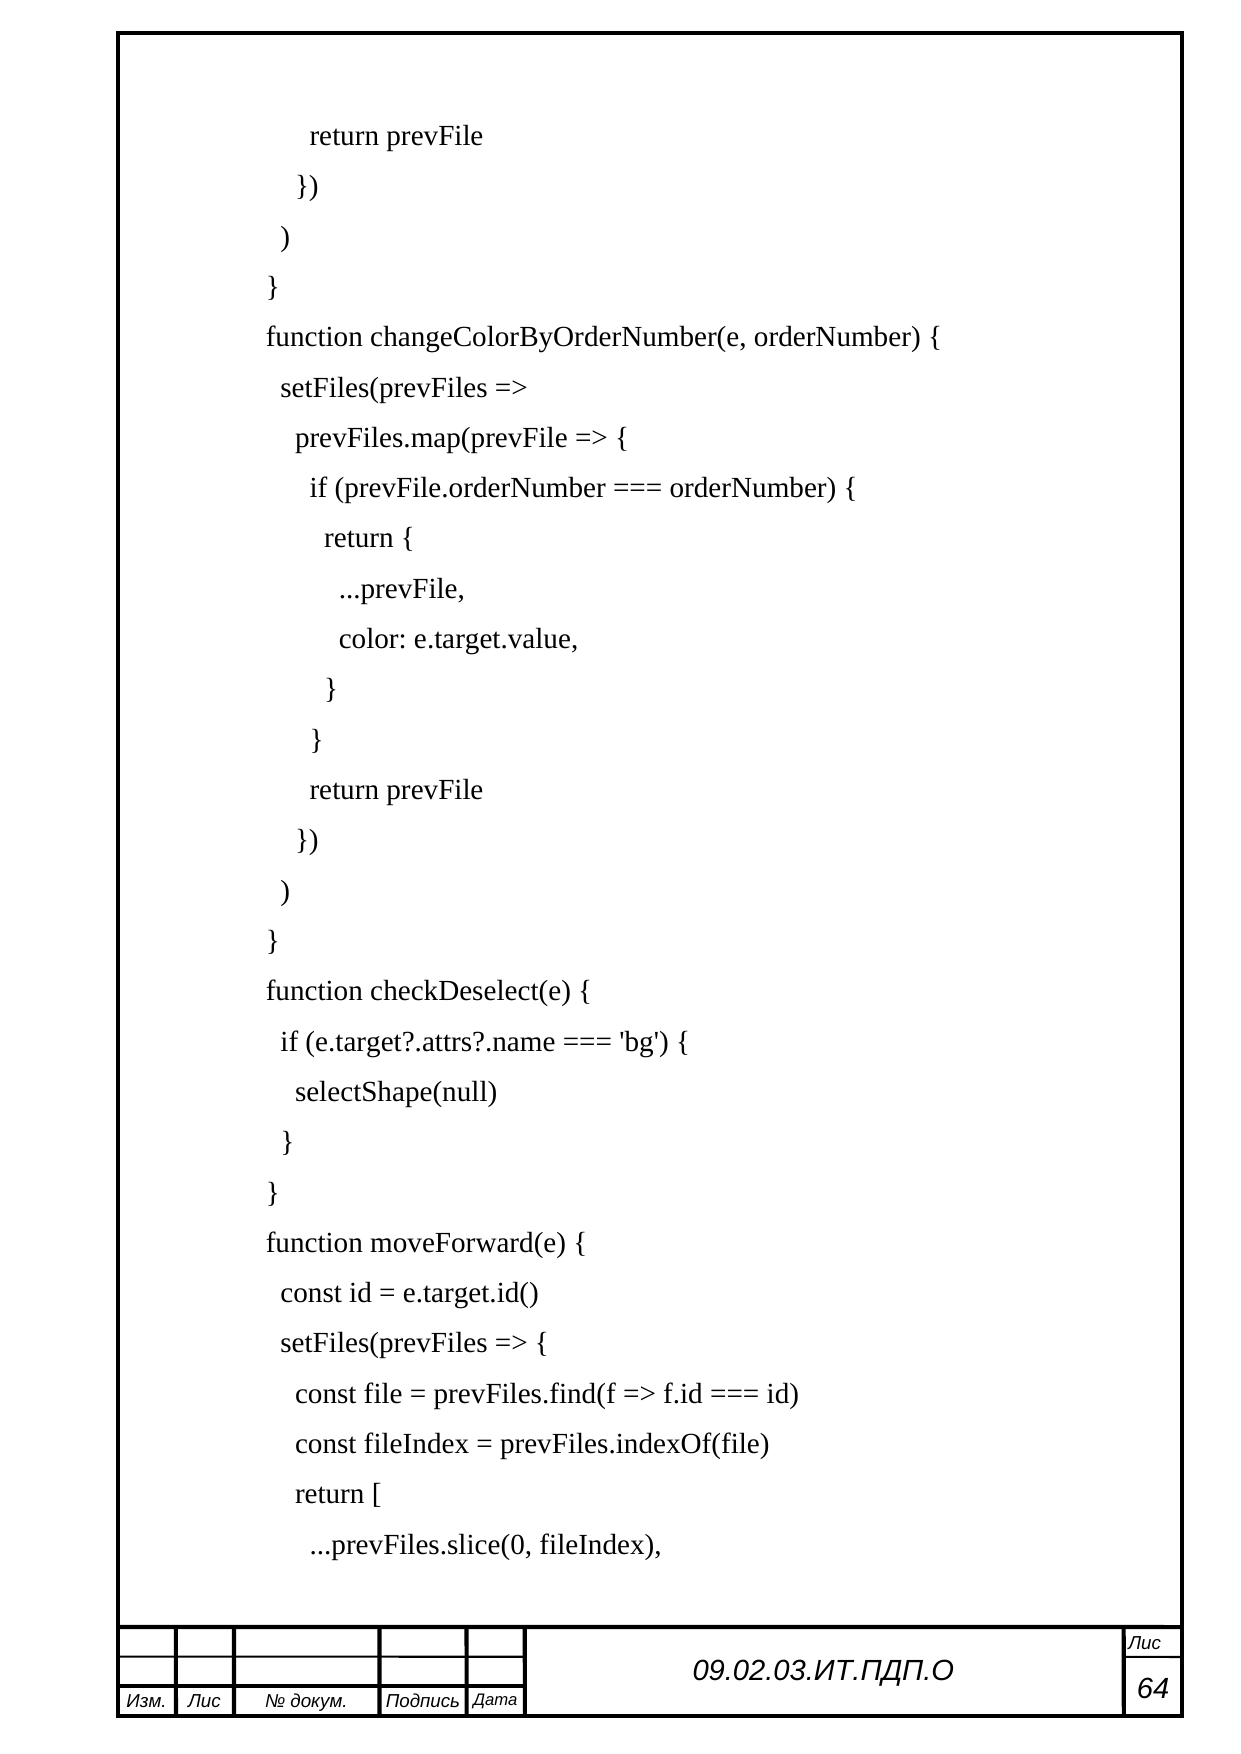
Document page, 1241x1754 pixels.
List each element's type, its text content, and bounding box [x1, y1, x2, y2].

text return { [177, 521, 1152, 554]
text if (prevFile.orderNumber === orderNumber) { [177, 470, 1152, 504]
text ...prevFiles.slice(0, fileIndex), [177, 1527, 1152, 1560]
text }) [177, 822, 1152, 856]
text return prevFile [177, 118, 1152, 152]
text const id = e.target.id() [177, 1275, 1152, 1309]
text } [177, 672, 1152, 705]
text selectShape(null) [177, 1074, 1152, 1108]
text color: e.target.value, [177, 621, 1152, 655]
text if (e.target?.attrs?.name === 'bg') { [177, 1024, 1152, 1057]
text } [177, 1124, 1152, 1158]
text ...prevFile, [177, 571, 1152, 604]
text function changeColorByOrderNumber(e, orderNumber) { [177, 319, 1152, 353]
text } [177, 1175, 1152, 1208]
text return prevFile [177, 772, 1152, 806]
text prevFiles.map(prevFile => { [177, 420, 1152, 453]
text } [177, 923, 1152, 957]
text const file = prevFiles.find(f => f.id === id) [177, 1376, 1152, 1409]
text setFiles(prevFiles => [177, 370, 1152, 403]
text return [ [177, 1477, 1152, 1510]
text ) [177, 219, 1152, 252]
text setFiles(prevFiles => { [177, 1326, 1152, 1359]
text } [177, 722, 1152, 755]
text function moveForward(e) { [177, 1225, 1152, 1258]
text ) [177, 873, 1152, 906]
text function checkDeselect(e) { [177, 973, 1152, 1007]
text }) [177, 168, 1152, 202]
text } [177, 269, 1152, 303]
text const fileIndex = prevFiles.indexOf(file) [177, 1426, 1152, 1460]
